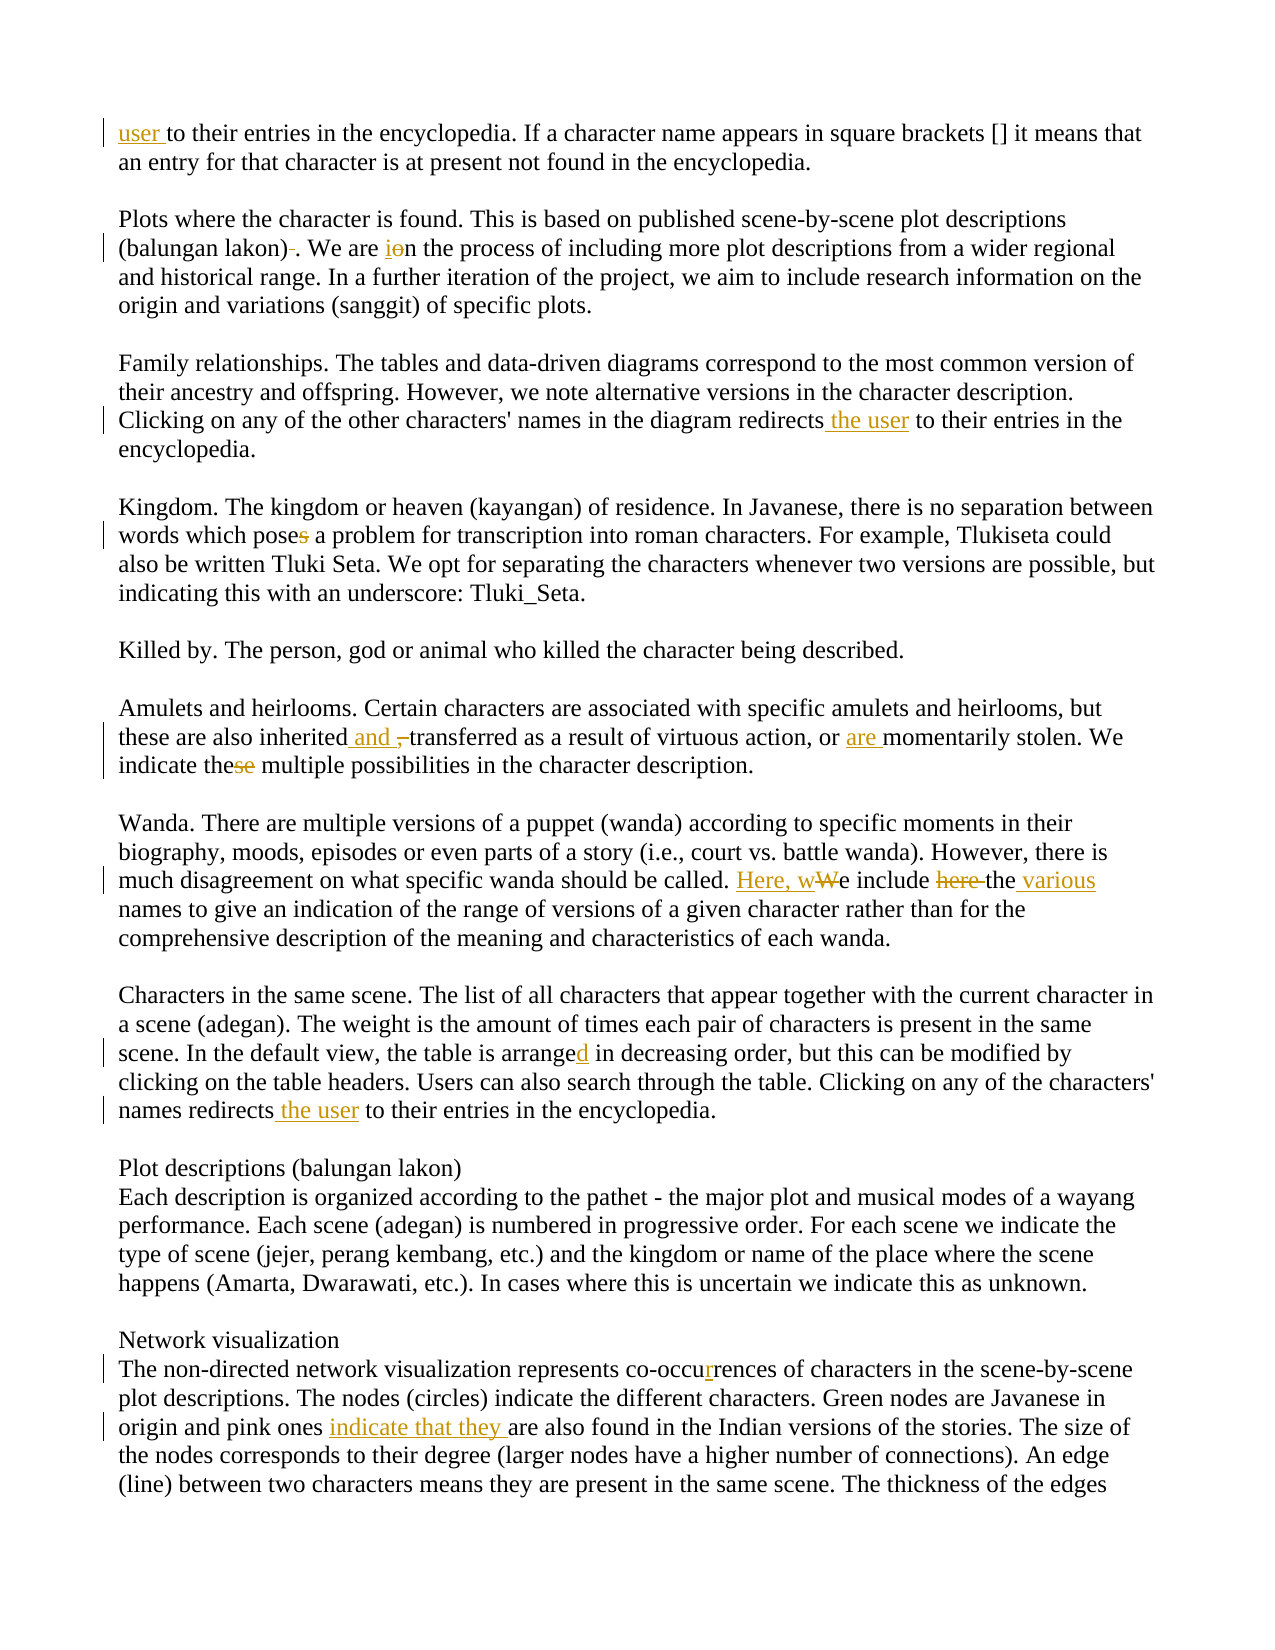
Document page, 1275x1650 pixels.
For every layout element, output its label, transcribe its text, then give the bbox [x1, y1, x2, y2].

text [118, 118, 1157, 176]
text Family relationships. The tables and data-driven diagrams correspond to the most common version of their ancestry and offspring. However, we note alternative versions in the character description. Clicking on any of the other characters' names in the diagram redirects to their entries in the encyclopedia. [118, 348, 1157, 463]
text Wanda. There are multiple versions of a puppet (wanda) according to specific moments in their biography, moods, episodes or even parts of a story (i.e., court vs. battle wanda). However, there is much disagreement on what specific wanda should be called. e include the names to give an indication of the range of versions of a given character rather than for the comprehensive description of the meaning and characteristics of each wanda. [118, 808, 1157, 952]
text Amulets and heirlooms. Certain characters are associated with specific amulets and heirlooms, but these are also inheritedtransferred as a result of virtuous action, or momentarily stolen. We indicate the multiple possibilities in the character description. [118, 693, 1157, 779]
text Characters in the same scene. The list of all characters that appear together with the current character in a scene (adegan). The weight is the amount of times each pair of characters is present in the same scene. In the default view, the table is arrange in decreasing order, but this can be modified by clicking on the table headers. Users can also search through the table. Clicking on any of the characters' names redirects to their entries in the encyclopedia. [118, 981, 1157, 1124]
text Plots where the character is found. This is based on published scene-by-scene plot descriptions (balungan lakon). We are n the process of including more plot descriptions from a wider regional and historical range. In a further iteration of the project, we aim to include research information on the origin and variations (sanggit) of specific plots. [118, 204, 1157, 319]
text Network visualization [118, 1326, 1157, 1354]
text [118, 1354, 1157, 1498]
text Plot descriptions (balungan lakon) [118, 1153, 1157, 1182]
text Killed by. The person, god or animal who killed the character being described. [118, 636, 1157, 664]
text Kingdom. The kingdom or heaven (kayangan) of residence. In Javanese, there is no separation between words which pose a problem for transcription into roman characters. For example, Tlukiseta could also be written Tluki Seta. We opt for separating the characters whenever two versions are possible, but indicating this with an underscore: Tluki_Seta. [118, 492, 1157, 607]
text Each description is organized according to the pathet - the major plot and musical modes of a wayang performance. Each scene (adegan) is numbered in progressive order. For each scene we indicate the type of scene (jejer, perang kembang, etc.) and the kingdom or name of the place where the scene happens (Amarta, Dwarawati, etc.). In cases where this is uncertain we indicate this as unknown. [118, 1182, 1157, 1297]
